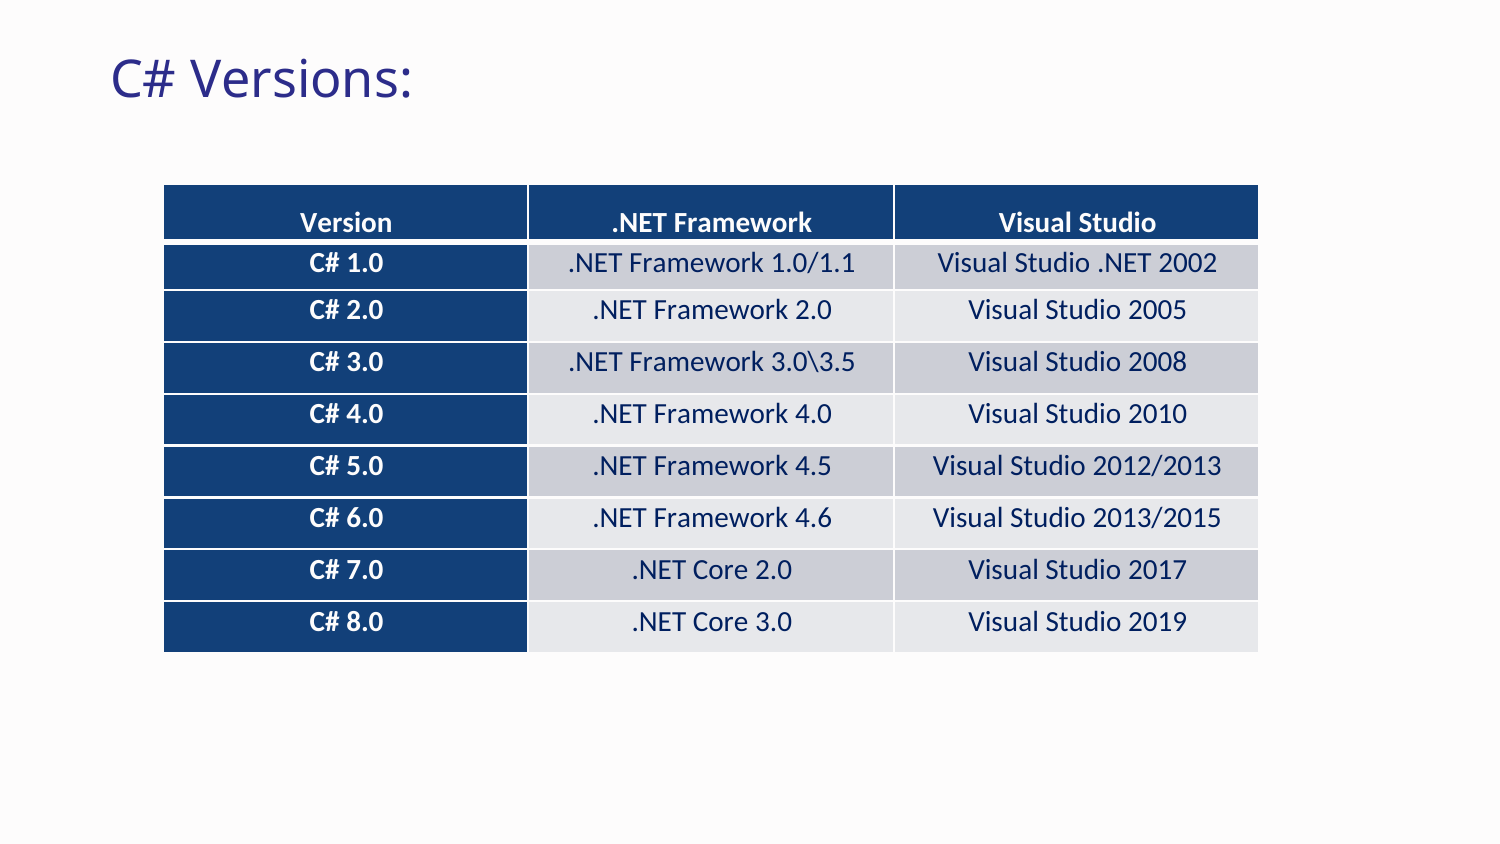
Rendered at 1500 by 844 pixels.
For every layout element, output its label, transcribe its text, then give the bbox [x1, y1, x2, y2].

table_cell C# 1.0 [164, 245, 527, 289]
table_header Version [164, 185, 527, 239]
table_cell .NET Framework 3.0\3.5 [529, 343, 893, 393]
table_cell .NET Framework 4.0 [529, 395, 893, 444]
table_cell C# 7.0 [164, 550, 527, 600]
table_cell Visual Studio 2010 [895, 395, 1258, 444]
table_cell Visual Studio 2013/2015 [895, 499, 1258, 548]
table_cell .NET Framework 4.5 [529, 447, 893, 496]
table_cell C# 5.0 [164, 447, 527, 496]
table_cell .NET Core 3.0 [529, 602, 893, 652]
subtitle C# Versions: [110, 42, 1487, 113]
table_cell .NET Framework 4.6 [529, 499, 893, 548]
table_cell Visual Studio 2017 [895, 550, 1258, 600]
table_cell Visual Studio 2019 [895, 602, 1258, 652]
table_header Visual Studio [895, 185, 1258, 239]
table_cell C# 4.0 [164, 395, 527, 444]
table_cell .NET Core 2.0 [529, 550, 893, 600]
table_cell C# 2.0 [164, 291, 527, 341]
table_cell C# 6.0 [164, 499, 527, 548]
table_cell Visual Studio 2012/2013 [895, 447, 1258, 496]
table_header .NET Framework [529, 185, 893, 239]
table_cell Visual Studio .NET 2002 [895, 245, 1258, 289]
table_cell C# 3.0 [164, 343, 527, 393]
table_cell Visual Studio 2008 [895, 343, 1258, 393]
table_cell .NET Framework 2.0 [529, 291, 893, 341]
table_cell C# 8.0 [164, 602, 527, 652]
table_cell Visual Studio 2005 [895, 291, 1258, 341]
table_cell .NET Framework 1.0/1.1 [529, 245, 893, 289]
